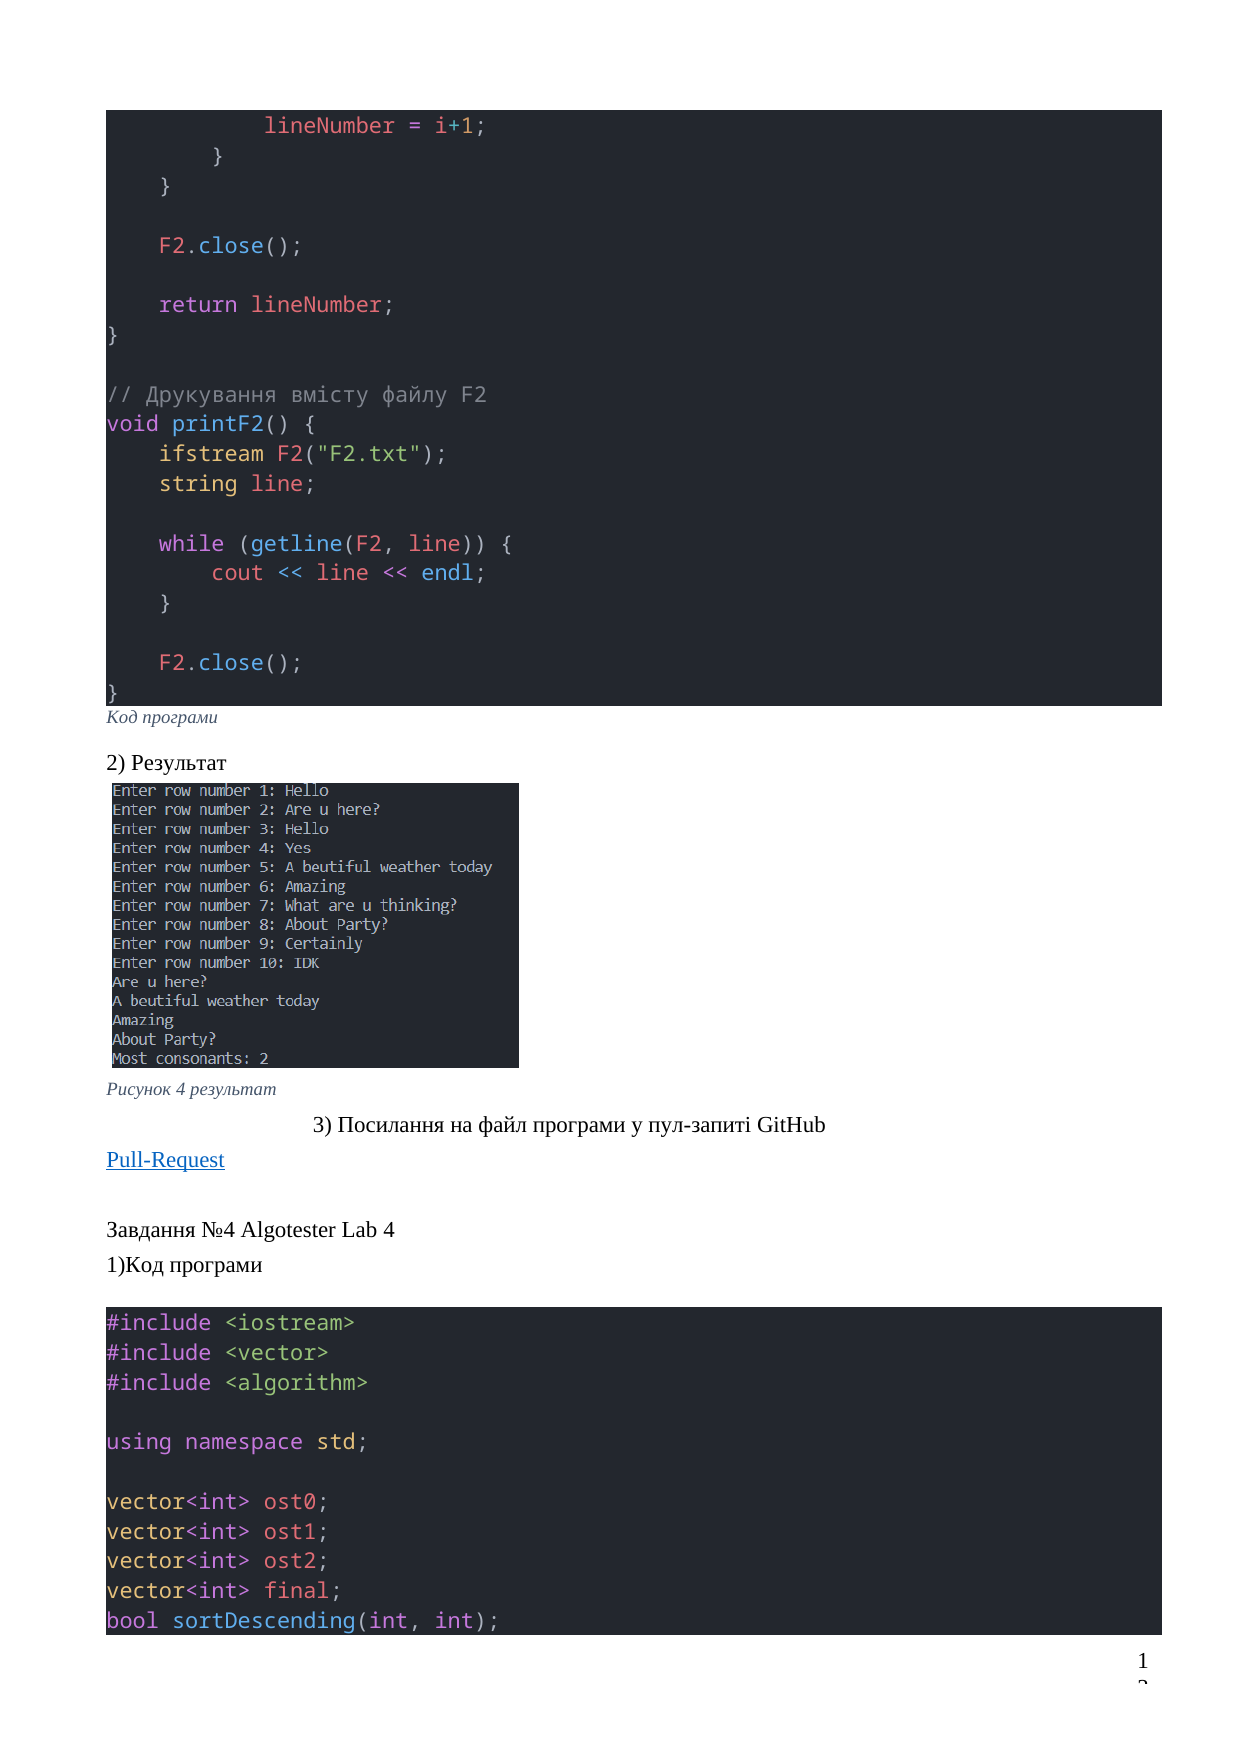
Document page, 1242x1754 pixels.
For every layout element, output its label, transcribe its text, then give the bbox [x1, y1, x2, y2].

text ifstream F2("F2.txt"); [106, 438, 1162, 468]
text } [106, 676, 1162, 706]
text lineNumber = i+1; [106, 110, 1162, 140]
picture [112, 783, 519, 1068]
text vector<int> ost2; [106, 1546, 1162, 1575]
text } [106, 587, 1162, 617]
text // Друкування вмісту файлу F2 [106, 378, 1162, 408]
text using namespace std; [106, 1426, 1162, 1456]
text Код програми [106, 706, 1162, 728]
text 2) Результат [106, 749, 1065, 775]
text vector<int> ost1; [106, 1516, 1162, 1546]
text cout << line << endl; [106, 557, 1162, 587]
text return lineNumber; [106, 289, 1162, 319]
text } [106, 140, 1162, 170]
text #include <algorithm> [106, 1367, 1162, 1397]
text vector<int> final; [106, 1575, 1162, 1605]
text void printF2() { [106, 408, 1162, 438]
text F2.close(); [106, 229, 1162, 259]
text while (getline(F2, line)) { [106, 527, 1162, 557]
text } [106, 170, 1162, 200]
text vector<int> ost0; [106, 1486, 1162, 1516]
text F2.close(); [106, 647, 1162, 676]
text Pull-Request [106, 1146, 1065, 1172]
text Завдання №4 Algotester Lab 4 [106, 1216, 1065, 1242]
text #include <vector> [106, 1337, 1162, 1367]
text #include <iostream> [106, 1307, 1162, 1337]
text bool sortDescending(int, int); [106, 1605, 1162, 1635]
text } [106, 319, 1162, 349]
text string line; [106, 468, 1162, 498]
text 3) Посилання на файл програми у пул-запиті GitHub [106, 1111, 1065, 1137]
text 1)Код програми [106, 1251, 1065, 1277]
